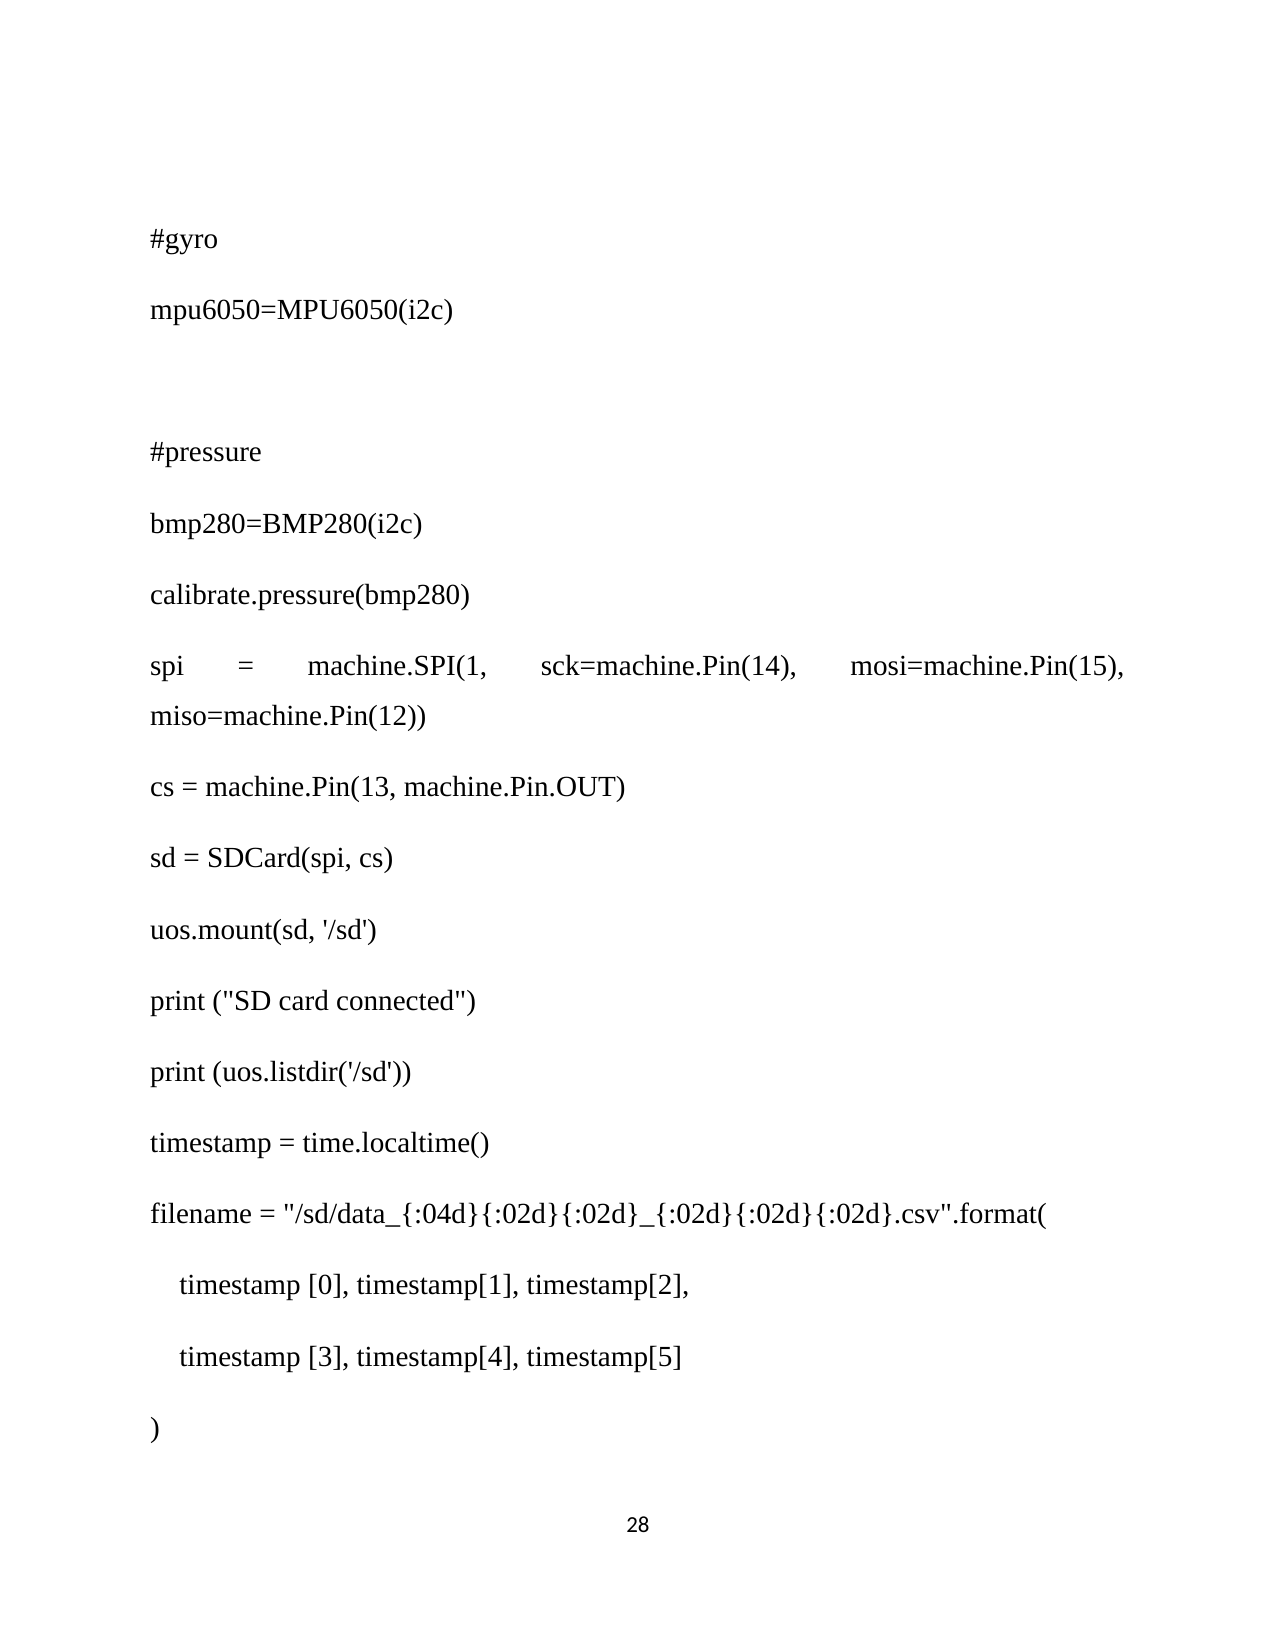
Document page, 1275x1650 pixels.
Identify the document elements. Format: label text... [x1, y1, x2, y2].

text print ("SD card connected") [150, 983, 1125, 1016]
text uos.mount(sd, '/sd') [150, 912, 1125, 945]
text mpu6050=MPU6050(i2c) [150, 292, 1125, 326]
text #pressure [150, 434, 1125, 468]
text calibrate.pressure(bmp280) [150, 577, 1125, 610]
text filename = "/sd/data_{:04d}{:02d}{:02d}_{:02d}{:02d}{:02d}.csv".format( [150, 1196, 1125, 1230]
text #gyro [150, 221, 1125, 255]
text sd = SDCard(spi, cs) [150, 841, 1125, 874]
text print (uos.listdir('/sd')) [150, 1054, 1125, 1088]
text bmp280=BMP280(i2c) [150, 506, 1125, 539]
text cs = machine.Pin(13, machine.Pin.OUT) [150, 769, 1125, 803]
text timestamp = time.localtime() [150, 1125, 1125, 1159]
text timestamp [3], timestamp[4], timestamp[5] [150, 1339, 1125, 1372]
text ) [150, 1410, 1125, 1443]
text timestamp [0], timestamp[1], timestamp[2], [150, 1267, 1125, 1301]
text spi = machine.SPI(1, sck=machine.Pin(14), mosi=machine.Pin(15), miso=machine.Pin(12)) [150, 648, 1125, 732]
